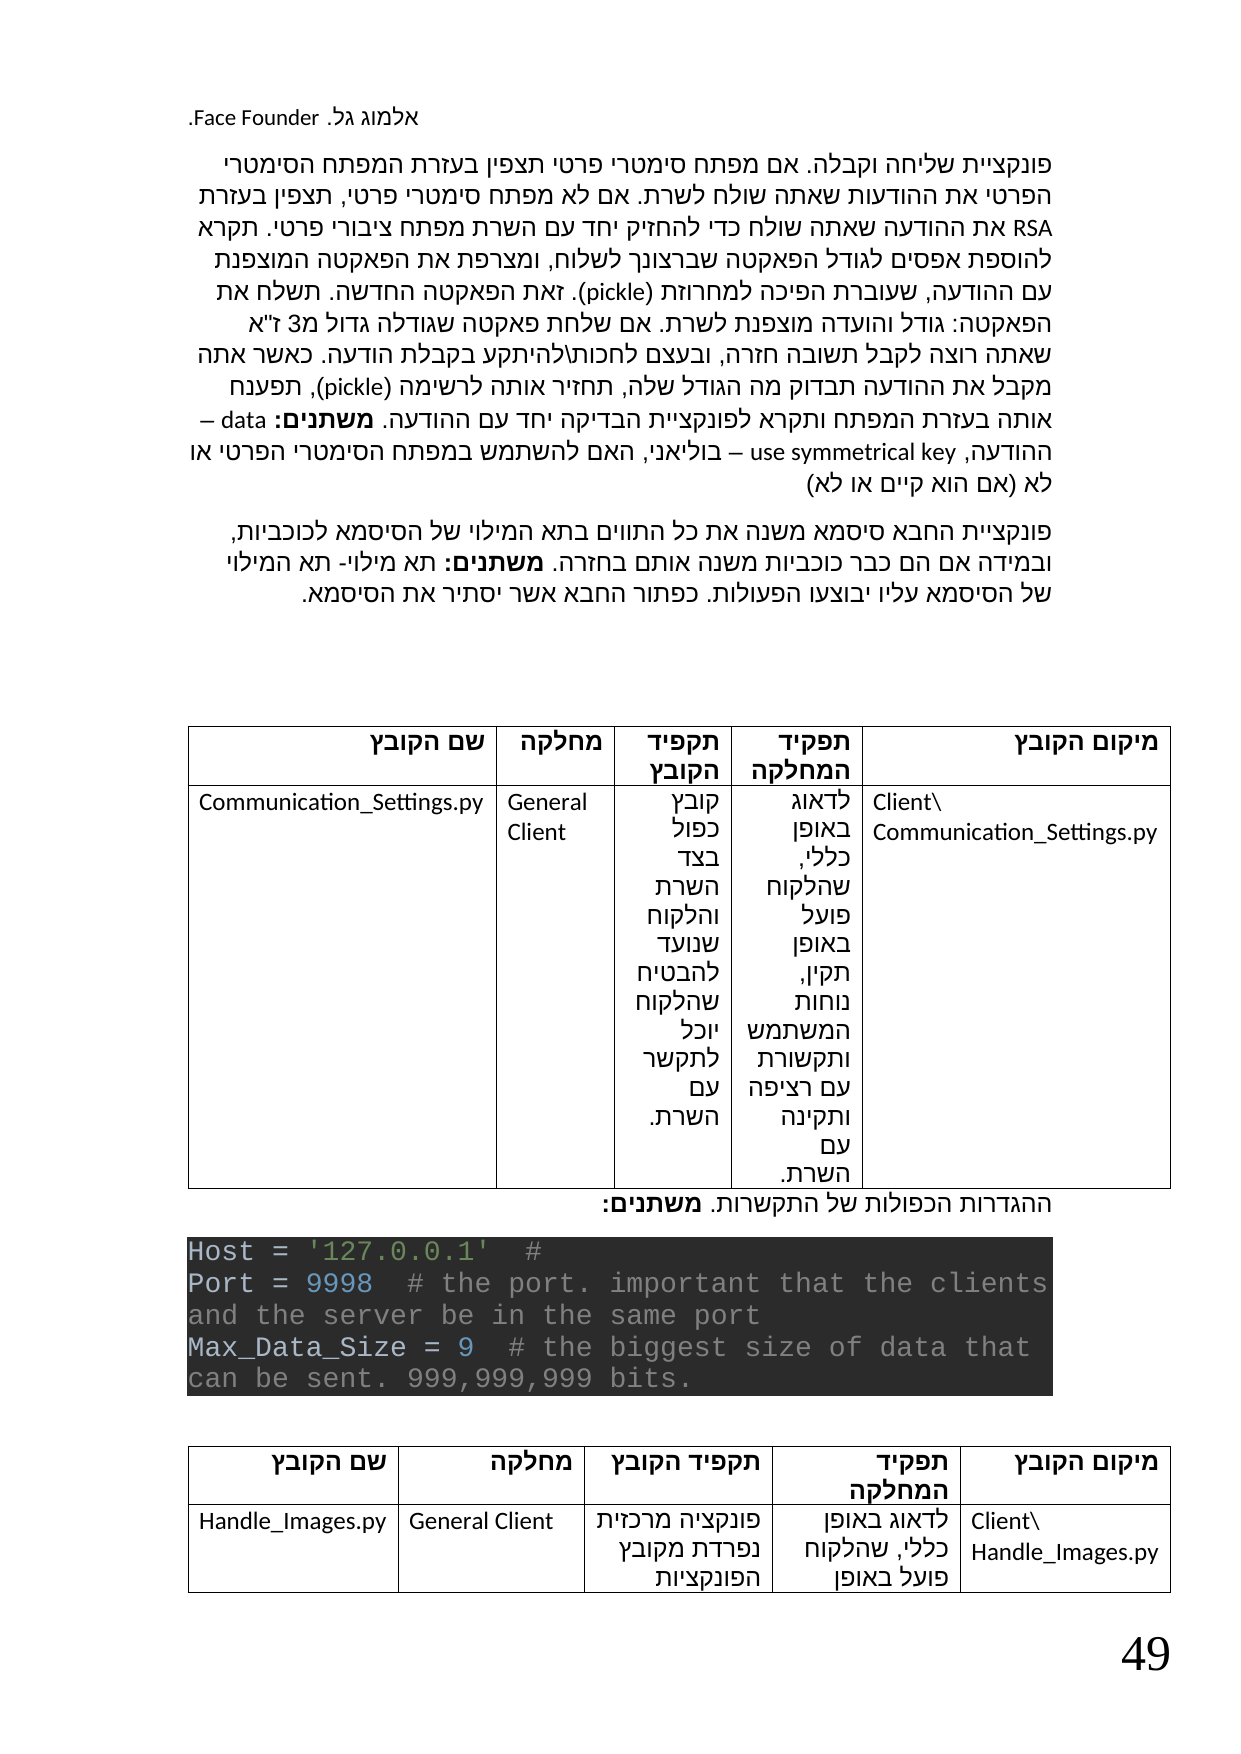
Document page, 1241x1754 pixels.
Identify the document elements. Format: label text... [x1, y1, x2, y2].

table_header מיקום הקובץ [961, 1447, 1170, 1504]
table_cell Communication_Settings.py [189, 786, 496, 1188]
table_header מיקום הקובץ [863, 727, 1170, 784]
table_cell General Client [399, 1505, 584, 1592]
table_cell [773, 1505, 960, 1592]
table_cell Handle_Images.py [189, 1505, 398, 1592]
table_header תפקיד המחלקה [732, 727, 862, 784]
table_header מחלקה [399, 1447, 584, 1504]
table_header תקפיד הקובץ [615, 727, 731, 784]
text ההגדרות הכפולות של התקשרות. משתנים: [187, 1189, 1053, 1218]
table_cell קובץ כפול בצד השרת והלקוח שנועד להבטיח שהלקוח יוכל לתקשר עם השרת. [615, 786, 731, 1188]
table_header מחלקה [497, 727, 614, 784]
table_cell General Client [497, 786, 614, 1188]
text פונקציית החבא סיסמא משנה את כל התווים בתא המילוי של הסיסמא לכוכביות, ובמידה אם הם כבר כוכביות משנה אותם בחזרה. משתנים: תא מילוי- תא המילוי של הסיסמא עליו יבוצעו הפעולות. כפתור החבא אשר יסתיר את הסיסמא. [187, 517, 1053, 608]
text Host = '127.0.0.1' # Port = 9998 # the port. important that the clients and the server be in the same port Max_Data_Size = 9 # the biggest size of data that can be sent. 999,999,999 bits. [187, 1237, 1053, 1396]
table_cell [585, 1505, 772, 1592]
table_header תפקיד המחלקה [773, 1447, 960, 1504]
text פונקציית שליחה וקבלה. אם מפתח סימטרי פרטי תצפין בעזרת המפתח הסימטרי הפרטי את ההודעות שאתה שולח לשרת. אם לא מפתח סימטרי פרטי, תצפין בעזרת RSA את ההודעה שאתה שולח כדי להחזיק יחד עם השרת מפתח ציבורי פרטי. תקרא להוספת אפסים לגודל הפאקטה שברצונך לשלוח, ומצרפת את הפאקטה המוצפנת עם ההודעה, שעוברת הפיכה למחרוזת (pickle). זאת הפאקטה החדשה. תשלח את הפאקטה: גודל והועדה מוצפנת לשרת. אם שלחת פאקטה שגודלה גדול מ3 ז"א שאתה רוצה לקבל תשובה חזרה, ובעצם לחכות\להיתקע בקבלת הודעה. כאשר אתה מקבל את ההודעה תבדוק מה הגודל שלה, תחזיר אותה לרשימה (pickle), תפענח אותה בעזרת המפתח ותקרא לפונקציית הבדיקה יחד עם ההודעה. משתנים: data – ההודעה, use symmetrical key – בוליאני, האם להשתמש במפתח הסימטרי הפרטי או לא (אם הוא קיים או לא) [187, 150, 1053, 498]
table_header תקפיד הקובץ [585, 1447, 772, 1504]
table_header שם הקובץ [189, 1447, 398, 1504]
table_cell לדאוג באופן כללי, שהלקוח פועל באופן תקין, נוחות המשתמש ותקשורת עם רציפה ותקינה עם השרת. [732, 786, 862, 1188]
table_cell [961, 1505, 1170, 1592]
table_header שם הקובץ [189, 727, 496, 784]
table_cell Client\ Communication_Settings.py [863, 786, 1170, 1188]
